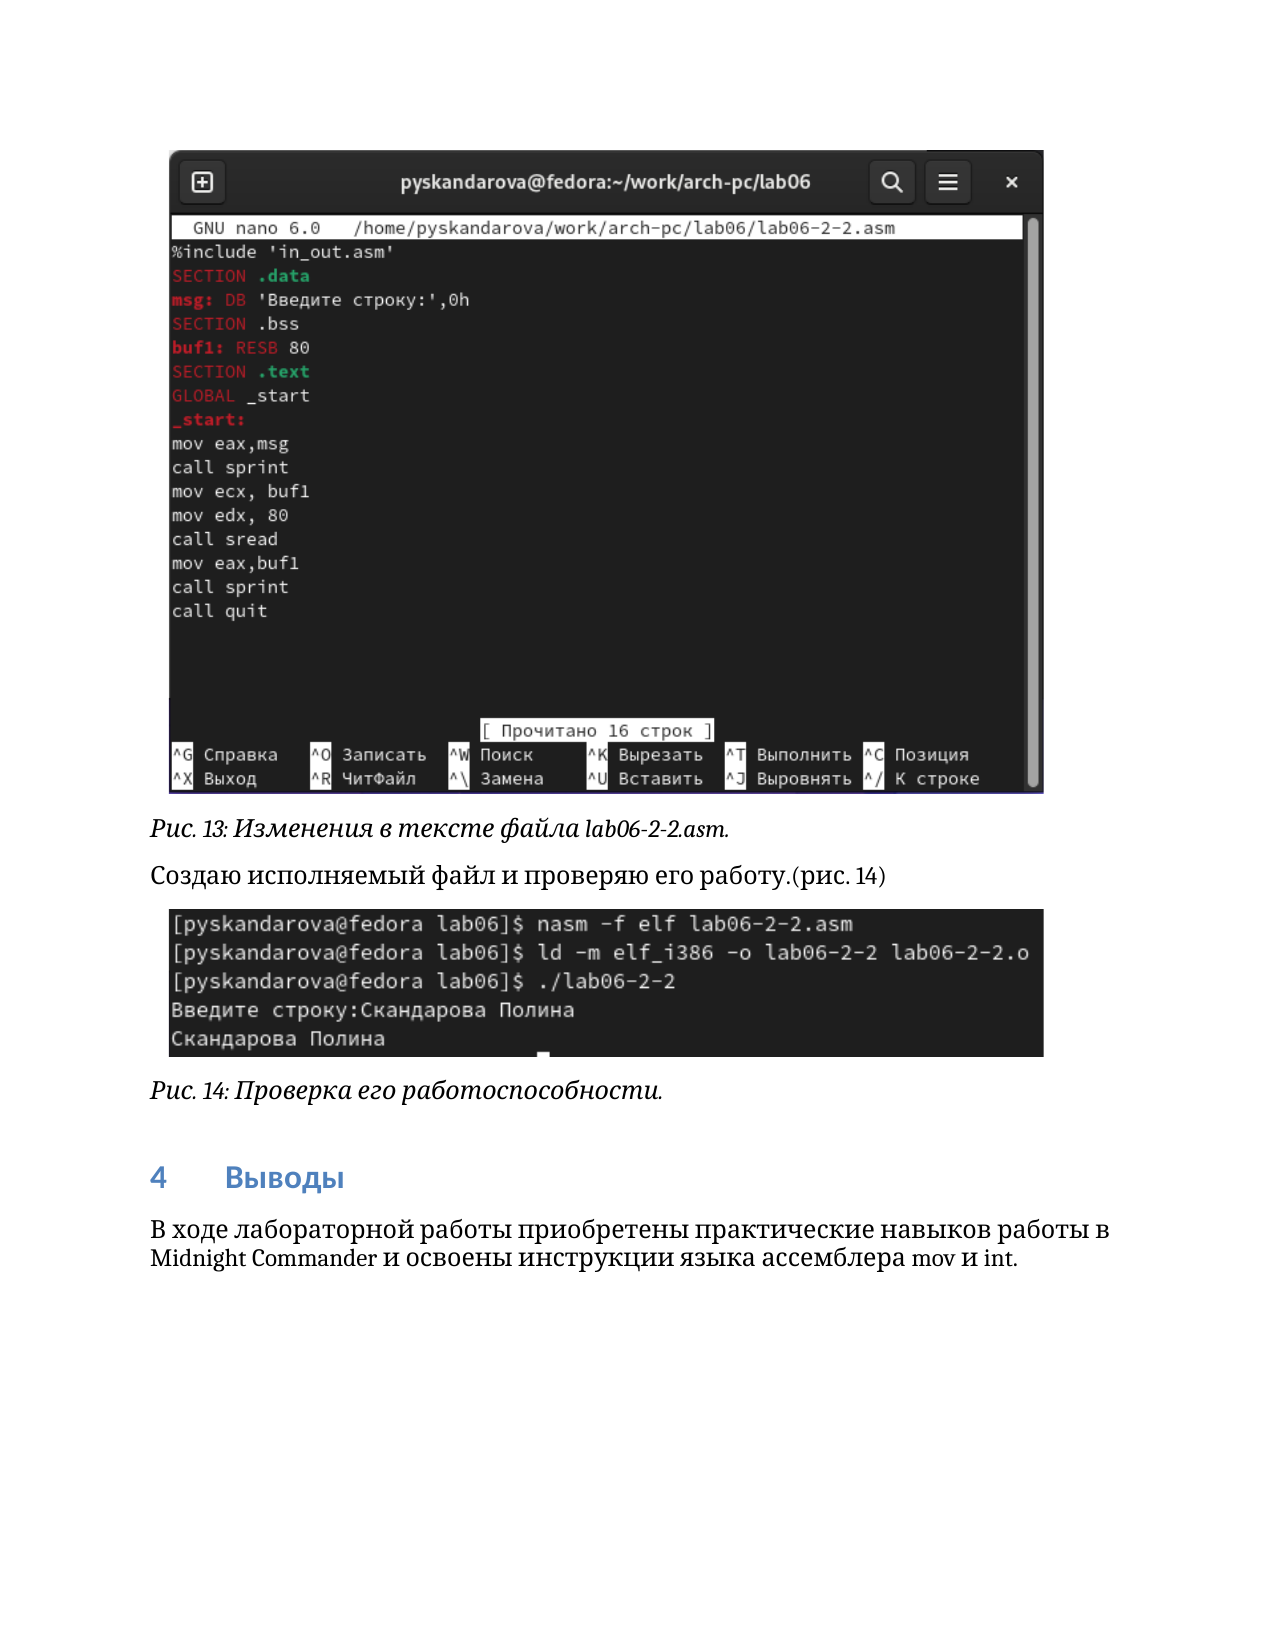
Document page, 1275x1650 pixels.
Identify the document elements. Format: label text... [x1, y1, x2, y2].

text Создаю исполняемый файл и проверяю его работу.(рис. 14) [150, 862, 1125, 891]
text В ходе лабораторной работы приобретены практические навыков работы в Midnight Commander и освоены инструкции языка ассемблера mov и int. [150, 1216, 1125, 1273]
text Рис. 13: Изменения в тексте файла lab06-2-2.asm. [150, 815, 1125, 843]
picture [168, 909, 1044, 1057]
subtitle 4 Выводы [150, 1156, 1125, 1197]
text Рис. 14: Проверка его работоспособности. [150, 1077, 1125, 1106]
picture [168, 150, 1044, 794]
